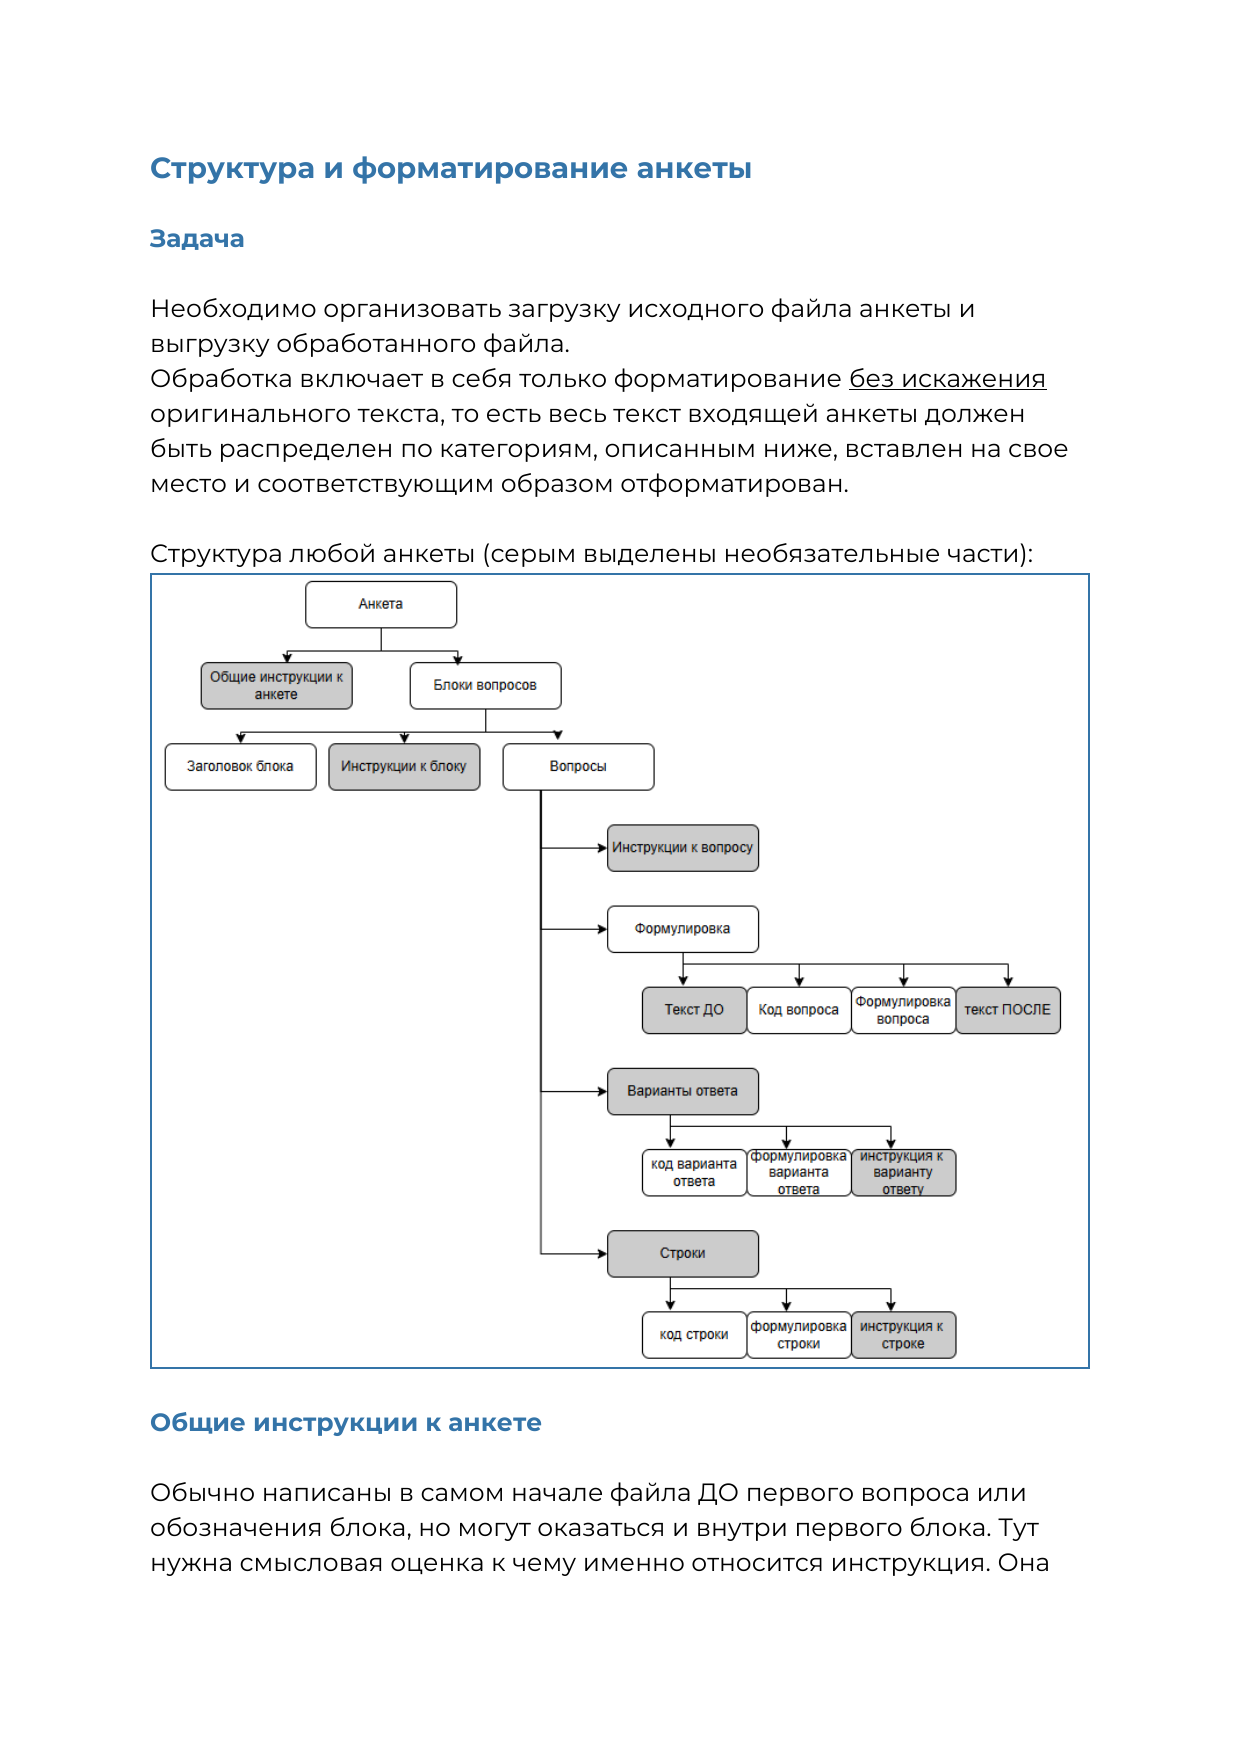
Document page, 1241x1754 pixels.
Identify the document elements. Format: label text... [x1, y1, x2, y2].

picture [152, 575, 1088, 1367]
text Обработка включает в себя только форматирование без искажения оригинального текста, то есть весь текст входящей анкеты должен быть распределен по категориям, описанным ниже, вставлен на свое место и соответствующим образом отформатирован. [150, 363, 1090, 498]
text Структура любой анкеты (серым выделены необязательные части): [150, 538, 1090, 568]
text Общие инструкции к анкете [150, 1408, 1090, 1438]
text Структура и форматирование анкеты [150, 150, 1090, 186]
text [150, 1478, 1090, 1578]
text Задача [150, 223, 1090, 253]
text Необходимо организовать загрузку исходного файла анкеты и выгрузку обработанного файла. [150, 293, 1090, 358]
